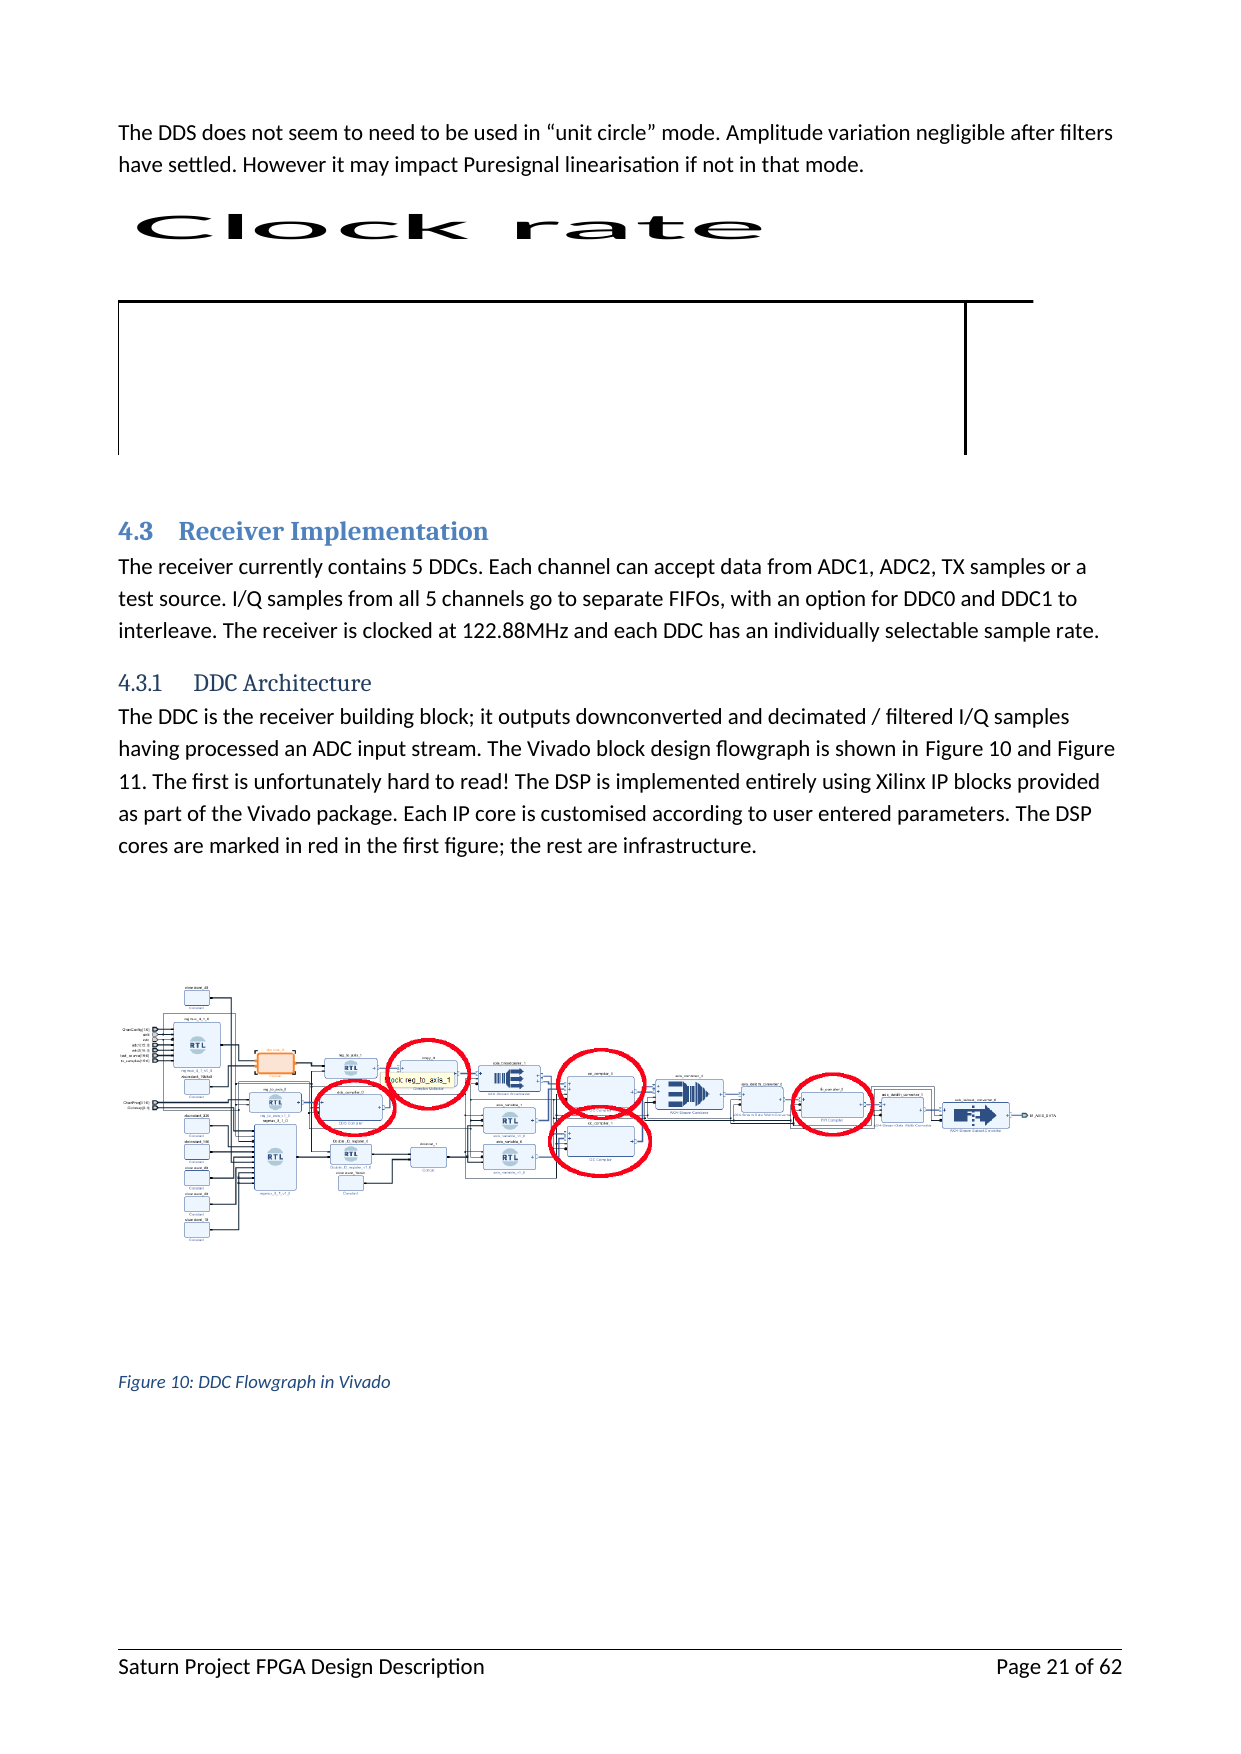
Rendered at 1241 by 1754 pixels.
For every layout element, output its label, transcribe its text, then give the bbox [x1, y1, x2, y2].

text The DDS does not seem to need to be used in “unit circle” mode. Amplitude variation negligible after filters have settled. However it may impact Puresignal linearisation if not in that mode. [118, 118, 1122, 178]
picture [118, 884, 1059, 1346]
subtitle DDC Architecture [118, 669, 1122, 698]
text The DDC is the receiver building block; it outputs downconverted and decimated / filtered I/Q samples having processed an ADC input stream. The Vivado block design flowgraph is shown in Figure 10 and Figure 11. The first is unfortunately hard to read! The DSP is implemented entirely using Xilinx IP blocks provided as part of the Vivado package. Each IP core is customised according to user entered parameters. The DSP cores are marked in red in the first figure; the rest are infrastructure. [118, 702, 1122, 859]
subtitle Receiver Implementation [118, 516, 1122, 547]
text The receiver currently contains 5 DDCs. Each channel can accept data from ADC1, ADC2, TX samples or a test source. I/Q samples from all 5 channels go to separate FIFOs, with an option for DDC0 and DDC1 to interleave. The receiver is clocked at 122.88MHz and each DDC has an individually selectable sample rate. [118, 552, 1122, 644]
